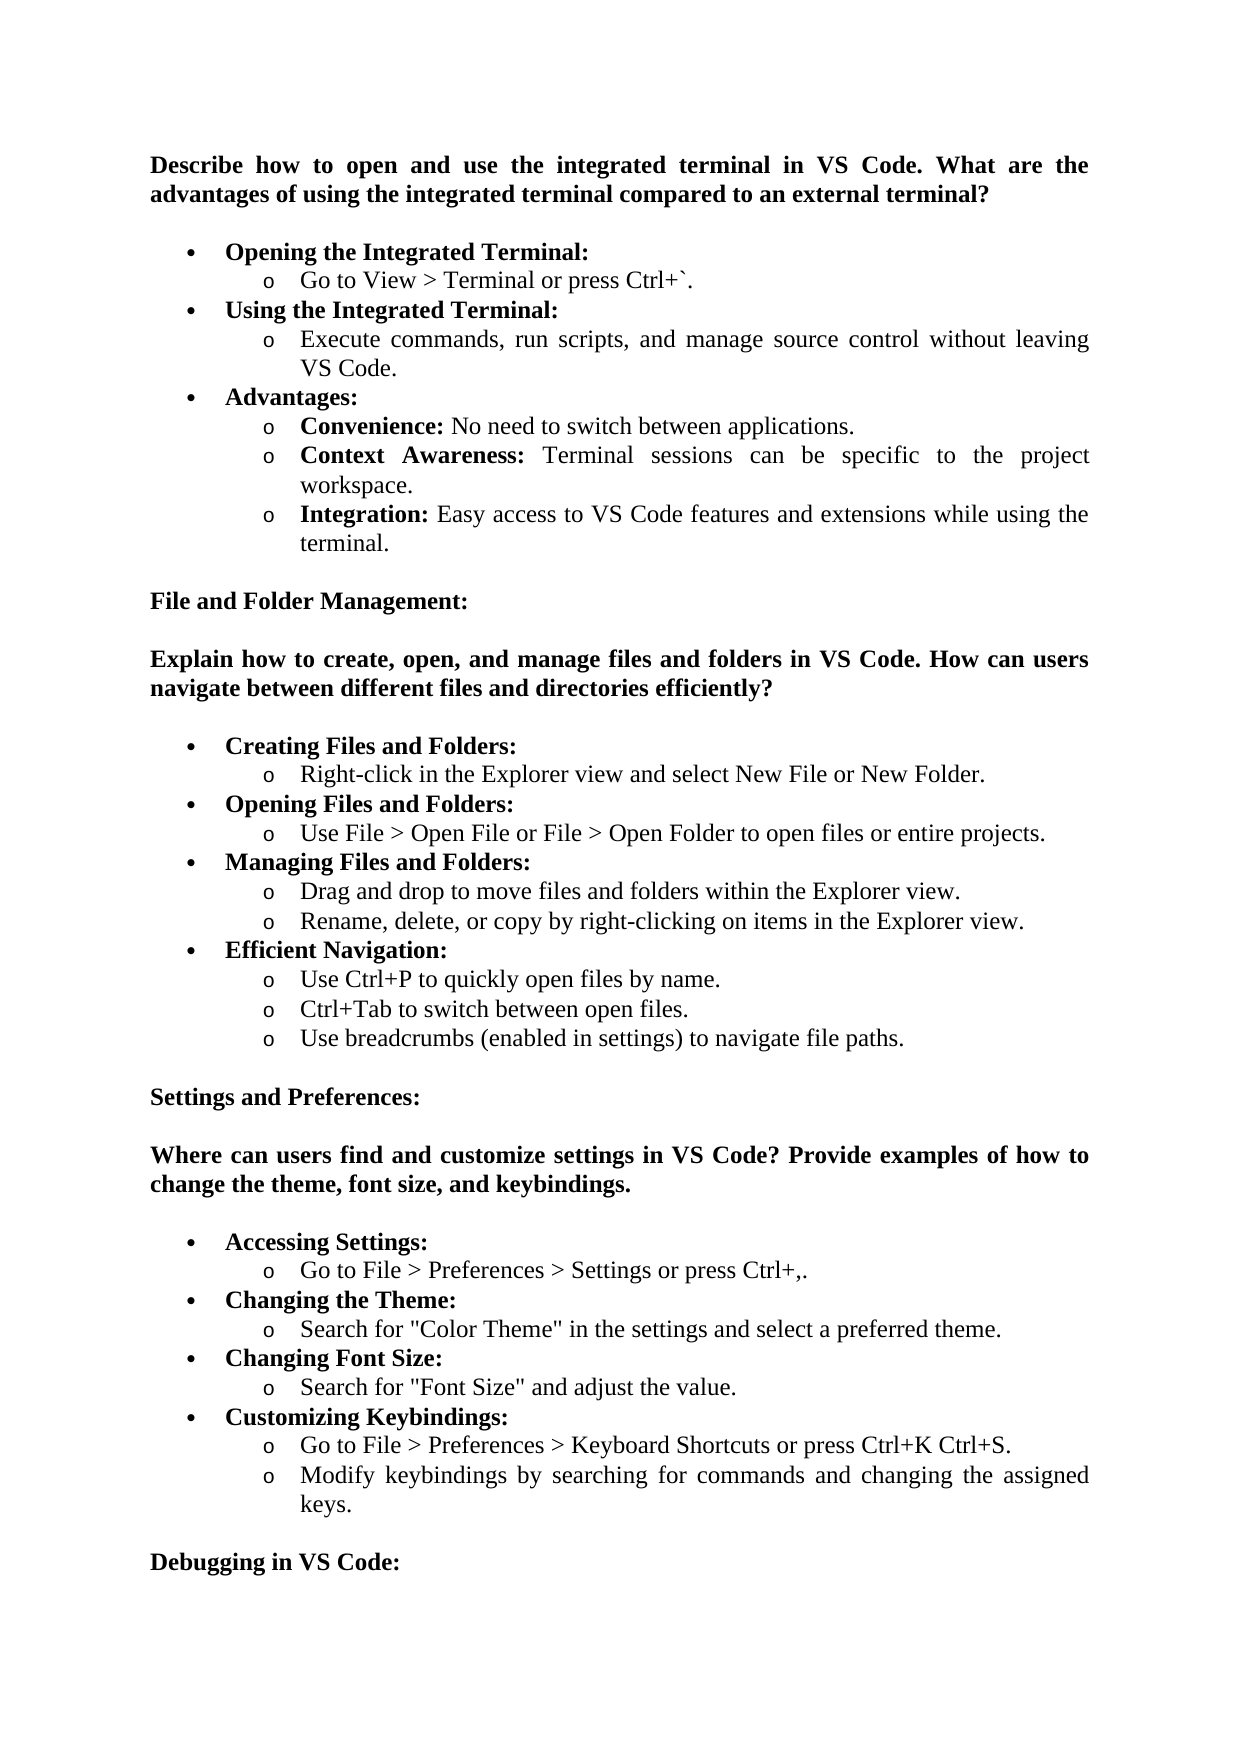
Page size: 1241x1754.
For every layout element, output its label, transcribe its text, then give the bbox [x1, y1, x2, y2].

list Go to File > Preferences > Settings or press Ctrl+,. [262, 1255, 1090, 1285]
list Creating Files and Folders: [187, 731, 1090, 759]
list Use File > Open File or File > Open Folder to open files or entire projects. [262, 818, 1090, 847]
text Settings and Preferences: [150, 1082, 1090, 1111]
list Rename, delete, or copy by right-clicking on items in the Explorer view. [262, 906, 1090, 935]
list Context Awareness: Terminal sessions can be specific to the project workspace. [262, 440, 1090, 499]
list Go to File > Preferences > Keyboard Shortcuts or press Ctrl+K Ctrl+S. [262, 1430, 1090, 1460]
list Drag and drop to move files and folders within the Explorer view. [262, 876, 1090, 906]
list Opening the Integrated Terminal: [187, 237, 1090, 265]
list Go to View > Terminal or press Ctrl+`. [262, 265, 1090, 295]
list Changing the Theme: [187, 1285, 1090, 1314]
list Use Ctrl+P to quickly open files by name. [262, 964, 1090, 994]
list Right-click in the Explorer view and select New File or New Folder. [262, 759, 1090, 789]
text Explain how to create, open, and manage files and folders in VS Code. How can users navigate between different files and directories efficiently? [150, 644, 1090, 702]
list Search for "Font Size" and adjust the value. [262, 1372, 1090, 1402]
list Use breadcrumbs (enabled in settings) to navigate file paths. [262, 1023, 1090, 1053]
text File and Folder Management: [150, 586, 1090, 615]
list Execute commands, run scripts, and manage source control without leaving VS Code. [262, 324, 1090, 382]
text Debugging in VS Code: [150, 1547, 1090, 1576]
list Accessing Settings: [187, 1227, 1090, 1255]
text Where can users find and customize settings in VS Code? Provide examples of how to change the theme, font size, and keybindings. [150, 1140, 1090, 1197]
list Changing Font Size: [187, 1343, 1090, 1372]
list Efficient Navigation: [187, 935, 1090, 964]
list Opening Files and Folders: [187, 789, 1090, 818]
list Search for "Color Theme" in the settings and select a preferred theme. [262, 1314, 1090, 1343]
list Ctrl+Tab to switch between open files. [262, 994, 1090, 1023]
list Advantages: [187, 382, 1090, 411]
list Modify keybindings by searching for commands and changing the assigned keys. [262, 1460, 1090, 1518]
list Convenience: No need to switch between applications. [262, 411, 1090, 440]
list Customizing Keybindings: [187, 1402, 1090, 1430]
list Managing Files and Folders: [187, 847, 1090, 876]
text Describe how to open and use the integrated terminal in VS Code. What are the advantages of using the integrated terminal compared to an external terminal? [150, 150, 1090, 207]
list Using the Integrated Terminal: [187, 295, 1090, 324]
list Integration: Easy access to VS Code features and extensions while using the terminal. [262, 499, 1090, 557]
